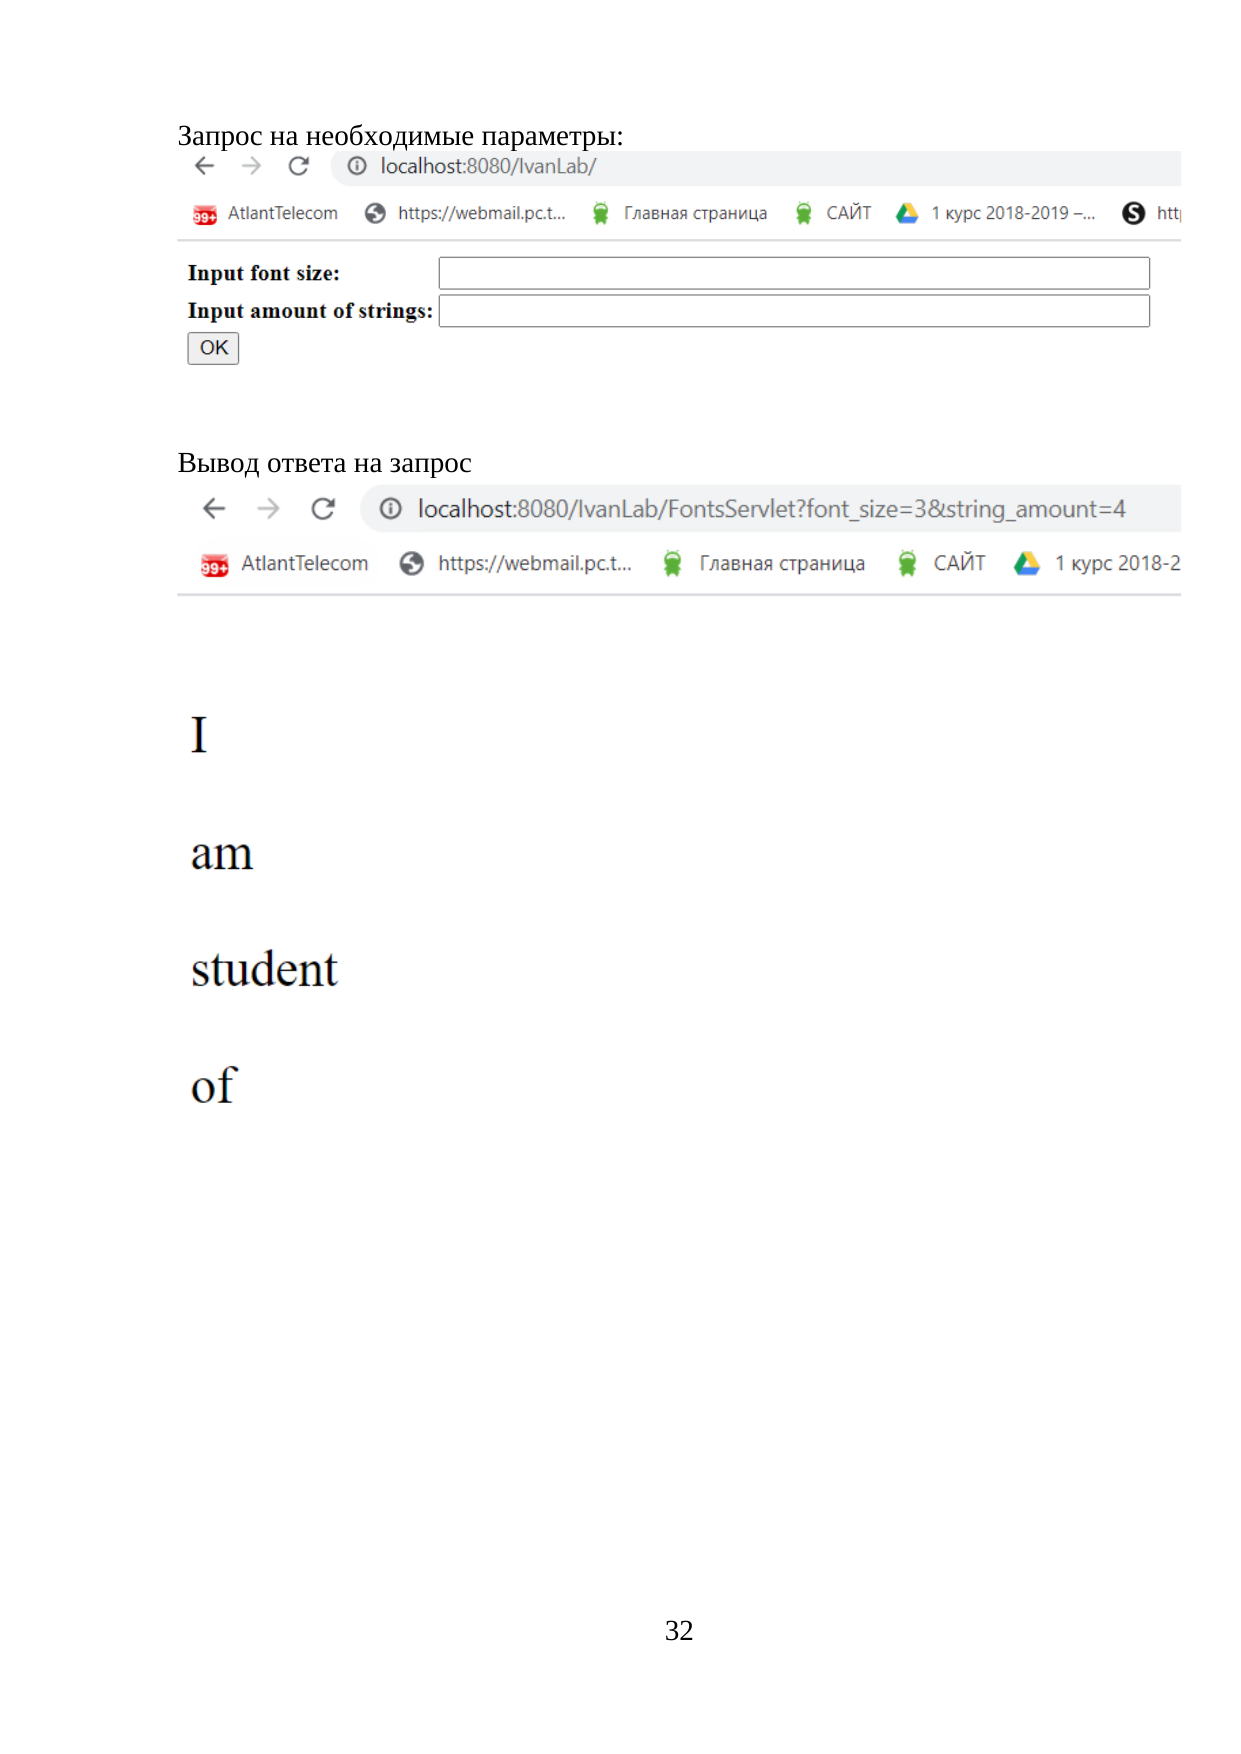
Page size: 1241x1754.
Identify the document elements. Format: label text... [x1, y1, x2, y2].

picture [177, 478, 1182, 1194]
picture [177, 151, 1182, 445]
text Запрос на необходимые параметры: [177, 118, 1181, 151]
text Вывод ответа на запрос [177, 445, 1181, 478]
